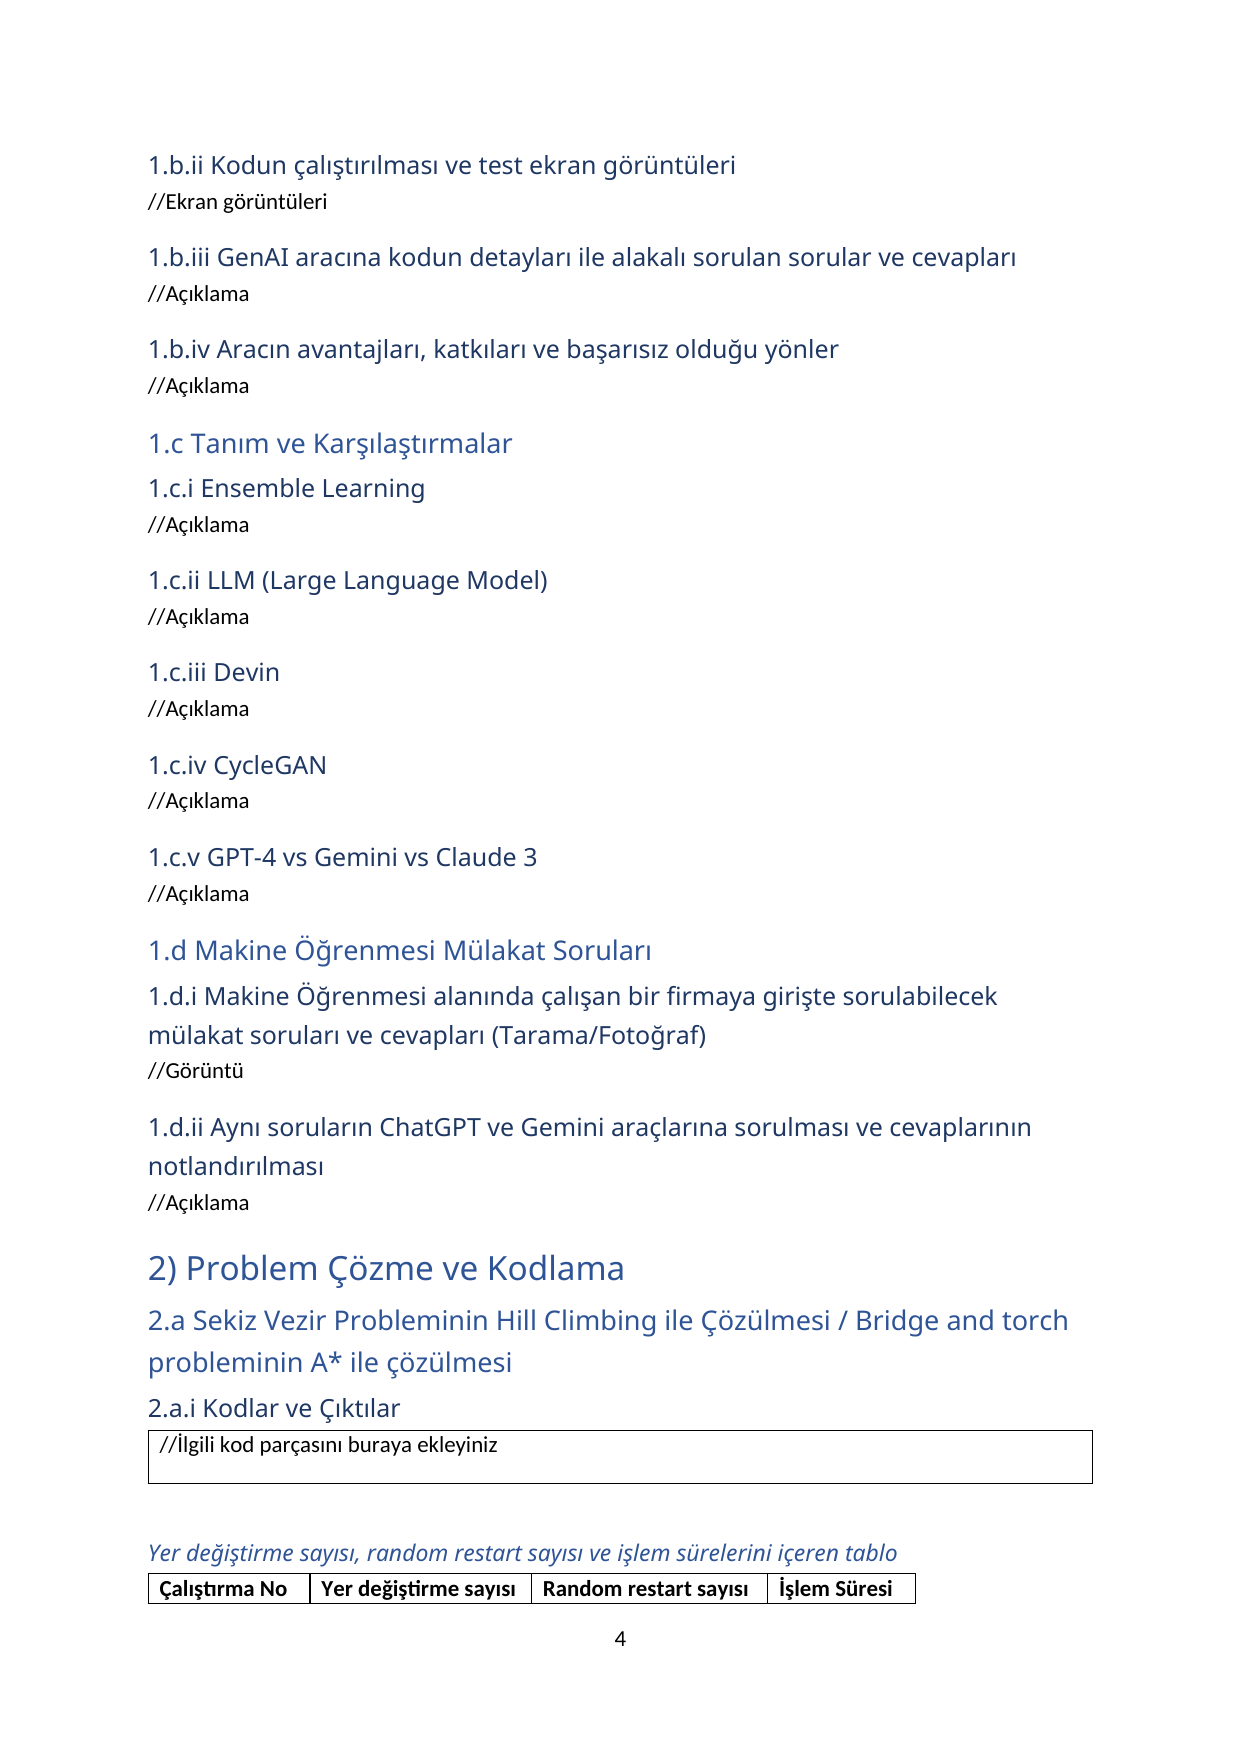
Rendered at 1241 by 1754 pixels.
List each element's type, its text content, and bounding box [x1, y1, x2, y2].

subtitle 1.c.i Ensemble Learning [148, 471, 1093, 505]
table_header İşlem Süresi [768, 1574, 915, 1602]
subtitle 1.d Makine Öğrenmesi Mülakat Soruları [148, 932, 1093, 968]
text //Açıklama [148, 279, 1093, 307]
text //Açıklama [148, 694, 1093, 722]
text //Görüntü [148, 1057, 1093, 1084]
subtitle 2.a.i Kodlar ve Çıktılar [148, 1390, 1093, 1424]
text //Açıklama [148, 786, 1093, 814]
subtitle 1.c.iv CycleGAN [148, 747, 1093, 781]
text //Açıklama [148, 371, 1093, 399]
text //Açıklama [148, 602, 1093, 630]
subtitle 1.b.iv Aracın avantajları, katkıları ve başarısız olduğu yönler [148, 332, 1093, 366]
table_header Yer değiştirme sayısı [311, 1574, 531, 1602]
table_header //İlgili kod parçasını buraya ekleyiniz [149, 1431, 1092, 1483]
text //Açıklama [148, 510, 1093, 538]
text //Ekran görüntüleri [148, 187, 1093, 215]
table_header Çalıştırma No [149, 1574, 309, 1602]
subtitle 1.d.i Makine Öğrenmesi alanında çalışan bir firmaya girişte sorulabilecek mülakat soruları ve cevapları (Tarama/Fotoğraf) [148, 978, 1093, 1051]
table_header Random restart sayısı [532, 1574, 767, 1602]
text //Açıklama [148, 1188, 1093, 1216]
text //Açıklama [148, 879, 1093, 907]
subtitle 1.c Tanım ve Karşılaştırmalar [148, 424, 1093, 461]
subtitle 1.c.ii LLM (Large Language Model) [148, 563, 1093, 597]
subtitle 2.a Sekiz Vezir Probleminin Hill Climbing ile Çözülmesi / Bridge and torch probleminin A* ile çözülmesi [148, 1301, 1093, 1381]
subtitle 2) Problem Çözme ve Kodlama [148, 1245, 1093, 1291]
subtitle 1.c.v GPT-4 vs Gemini vs Claude 3 [148, 839, 1093, 873]
subtitle 1.b.ii Kodun çalıştırılması ve test ekran görüntüleri [148, 148, 1093, 182]
subtitle 1.c.iii Devin [148, 655, 1093, 689]
subtitle 1.b.iii GenAI aracına kodun detayları ile alakalı sorulan sorular ve cevapları [148, 240, 1093, 274]
subtitle 1.d.ii Aynı soruların ChatGPT ve Gemini araçlarına sorulması ve cevaplarının notlandırılması [148, 1109, 1093, 1183]
subtitle Yer değiştirme sayısı, random restart sayısı ve işlem sürelerini içeren tablo [148, 1537, 1093, 1569]
